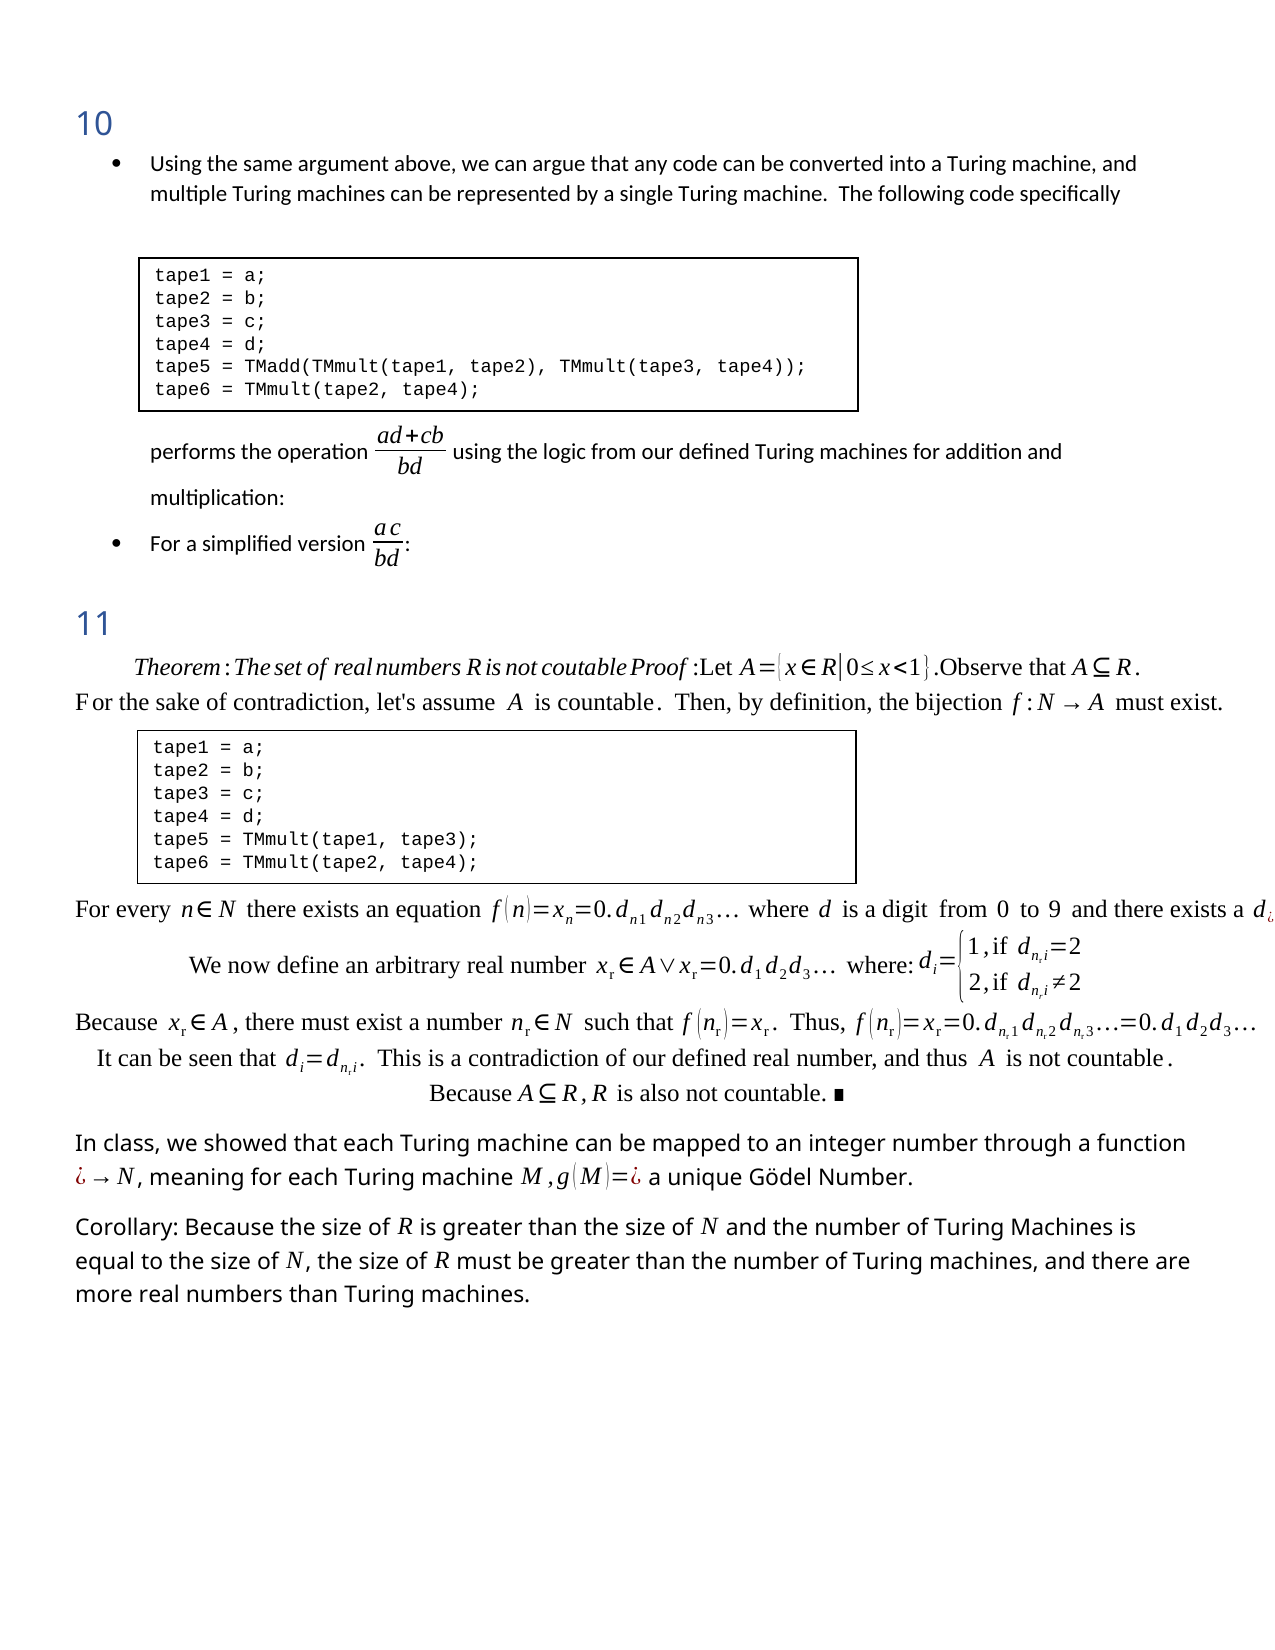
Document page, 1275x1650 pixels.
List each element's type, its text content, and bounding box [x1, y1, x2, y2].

text In class, we showed that each Turing machine can be mapped to an integer number through a function , meaning for each Turing machine a unique Gödel Number. [75, 1127, 1200, 1192]
subtitle 10 [75, 100, 1200, 145]
list For a simplified version : [112, 513, 1200, 572]
text Corollary: Because the size of is greater than the size of and the number of Turing Machines is equal to the size of , the size of must be greater than the number of Turing machines, and there are more real numbers than Turing machines. [75, 1211, 1200, 1310]
list Using the same argument above, we can argue that any code can be converted into a Turing machine, and multiple Turing machines can be represented by a single Turing machine. The following code specifically performs the operation using the logic from our defined Turing machines for addition and multiplication: [112, 149, 1200, 511]
subtitle 11 [75, 599, 1200, 645]
